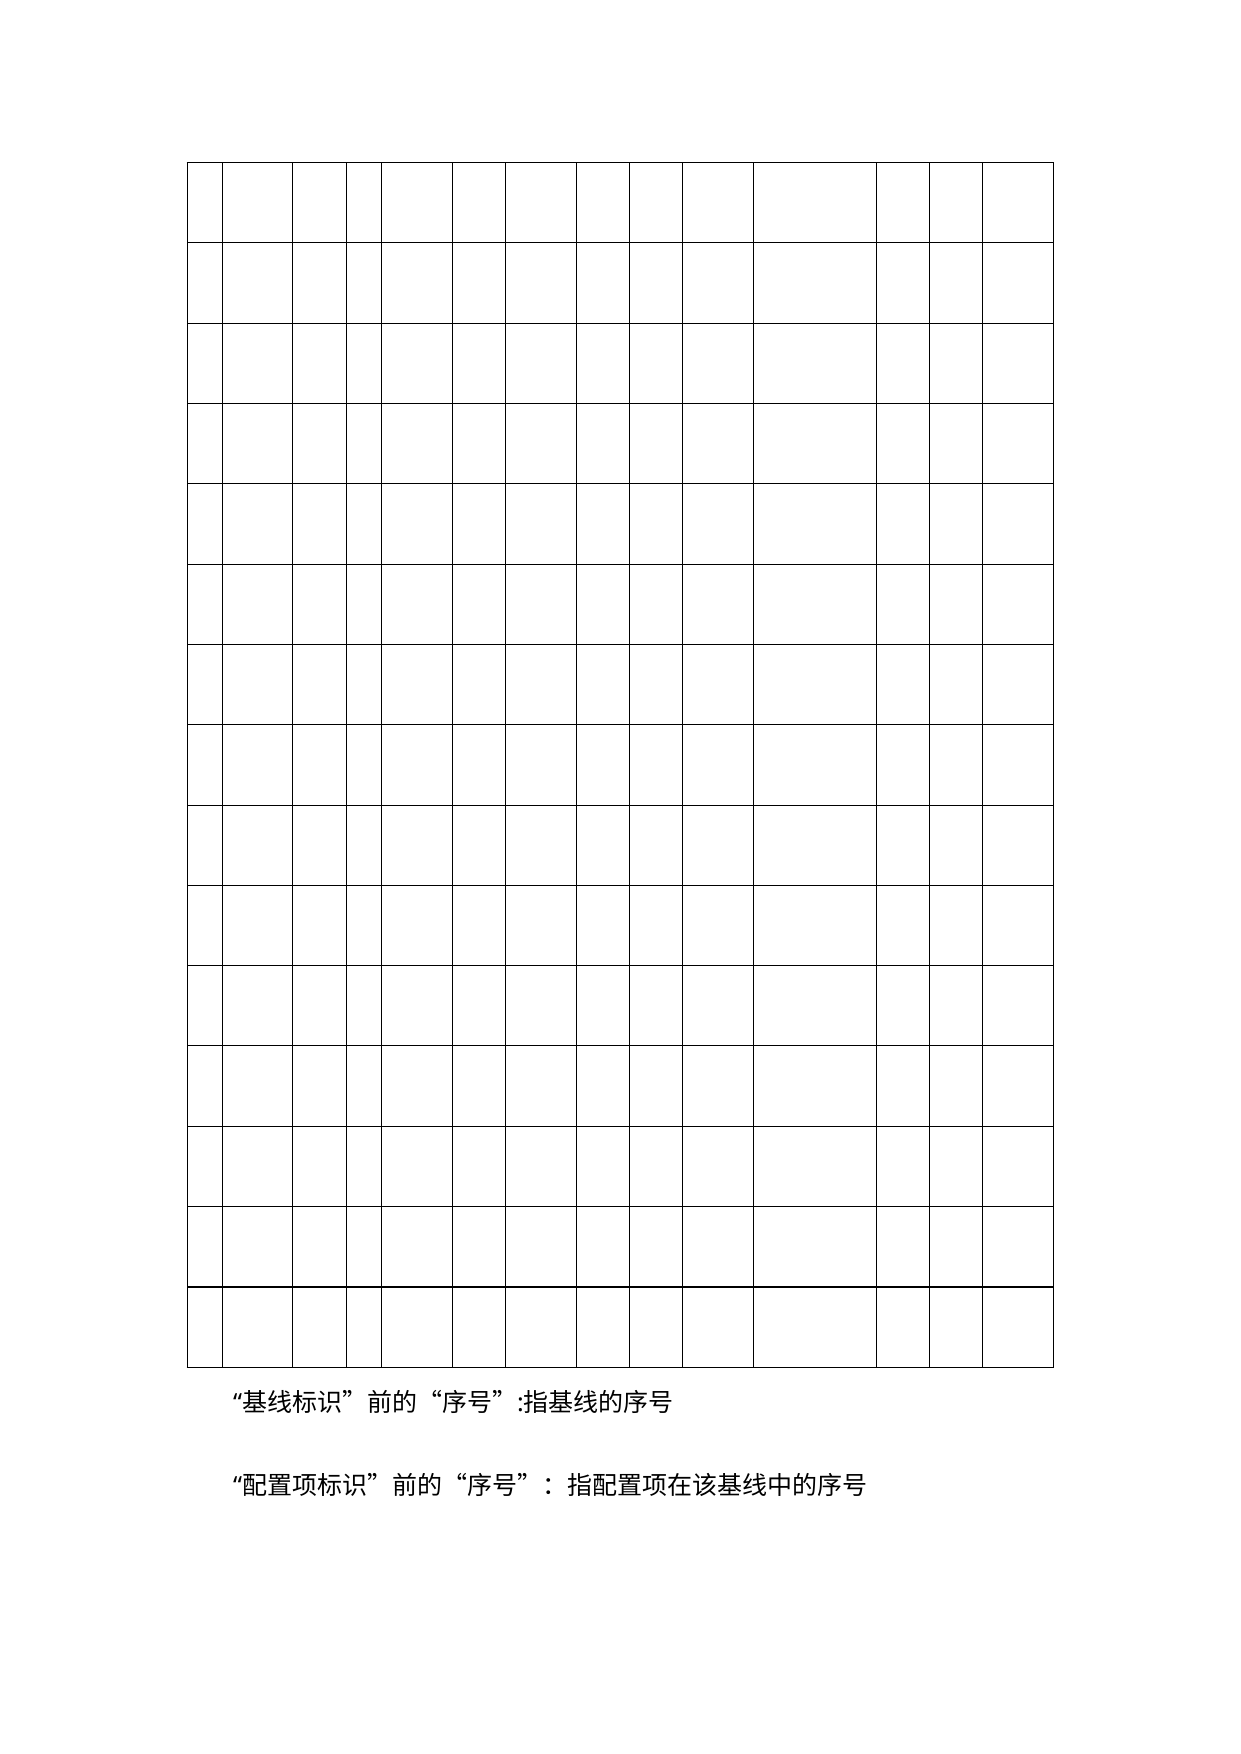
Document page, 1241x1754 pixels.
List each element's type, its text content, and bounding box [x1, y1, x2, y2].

table_cell [293, 163, 346, 242]
table_cell [754, 1046, 876, 1126]
table_cell [382, 725, 452, 804]
table_cell [930, 1207, 982, 1286]
table_cell [577, 163, 629, 242]
table_cell [683, 565, 753, 644]
table_cell [382, 565, 452, 644]
table_cell [754, 1207, 876, 1286]
table_cell [453, 806, 505, 885]
table_cell [930, 966, 982, 1045]
table_cell [347, 806, 381, 885]
table_cell [877, 1288, 929, 1367]
table_cell [382, 1207, 452, 1286]
table_cell [223, 1207, 292, 1286]
table_cell [347, 966, 381, 1045]
table_cell [382, 645, 452, 724]
table_cell [754, 886, 876, 965]
table_cell [506, 1127, 576, 1206]
table_cell [577, 565, 629, 644]
table_cell [347, 565, 381, 644]
table_cell [506, 484, 576, 563]
table_cell [930, 163, 982, 242]
table_cell [577, 806, 629, 885]
table_cell [188, 324, 222, 403]
table_cell [930, 645, 982, 724]
table_cell [877, 324, 929, 403]
table_cell [347, 324, 381, 403]
table_cell [754, 966, 876, 1045]
table_cell [223, 243, 292, 323]
table_cell [683, 324, 753, 403]
table_cell [293, 886, 346, 965]
table_cell [930, 886, 982, 965]
table_cell [983, 1127, 1053, 1206]
table_cell [630, 1127, 682, 1206]
table_cell [983, 966, 1053, 1045]
table_cell [506, 725, 576, 804]
table_cell [577, 966, 629, 1045]
table_cell [754, 404, 876, 483]
table_cell [188, 886, 222, 965]
table_cell [630, 565, 682, 644]
table_cell [983, 806, 1053, 885]
table_cell [188, 1127, 222, 1206]
table_cell [453, 645, 505, 724]
table_cell [347, 163, 381, 242]
table_cell [877, 484, 929, 563]
table_cell [683, 886, 753, 965]
text “基线标识”前的“序号”:指基线的序号 [187, 1368, 1053, 1433]
table_cell [983, 886, 1053, 965]
table_cell [347, 243, 381, 323]
table_cell [754, 725, 876, 804]
table_cell [347, 886, 381, 965]
table_cell [877, 725, 929, 804]
table_cell [347, 1207, 381, 1286]
table_cell [577, 1288, 629, 1367]
table_cell [930, 1127, 982, 1206]
table_cell [630, 324, 682, 403]
table_cell [630, 484, 682, 563]
table_cell [188, 1288, 222, 1367]
table_cell [347, 1127, 381, 1206]
table_cell [683, 163, 753, 242]
table_cell [293, 806, 346, 885]
table_cell [877, 1046, 929, 1126]
table_cell [293, 404, 346, 483]
table_cell [293, 1046, 346, 1126]
table_cell [453, 565, 505, 644]
table_cell [683, 645, 753, 724]
table_cell [453, 163, 505, 242]
table_cell [877, 1207, 929, 1286]
table_cell [453, 404, 505, 483]
table_cell [382, 484, 452, 563]
table_cell [453, 484, 505, 563]
table_cell [577, 243, 629, 323]
table_cell [754, 324, 876, 403]
table_cell [983, 484, 1053, 563]
table_cell [382, 404, 452, 483]
table_cell [577, 645, 629, 724]
table_cell [453, 725, 505, 804]
table_cell [930, 806, 982, 885]
table_cell [223, 645, 292, 724]
table_cell [630, 725, 682, 804]
table_cell [223, 565, 292, 644]
table_cell [930, 725, 982, 804]
table_cell [453, 324, 505, 403]
table_cell [630, 1046, 682, 1126]
table_cell [930, 1288, 982, 1367]
table_cell [223, 1127, 292, 1206]
table_cell [223, 1046, 292, 1126]
table_cell [188, 163, 222, 242]
table_cell [188, 806, 222, 885]
table_cell [382, 966, 452, 1045]
table_cell [453, 1207, 505, 1286]
table_cell [930, 243, 982, 323]
table_cell [188, 565, 222, 644]
table_cell [683, 1207, 753, 1286]
table_cell [877, 806, 929, 885]
table_cell [683, 484, 753, 563]
table_cell [223, 725, 292, 804]
table_cell [382, 1046, 452, 1126]
table_cell [347, 484, 381, 563]
table_cell [630, 404, 682, 483]
text “配置项标识”前的“序号”：指配置项在该基线中的序号 [187, 1451, 1053, 1516]
table_cell [506, 1046, 576, 1126]
table_cell [683, 1127, 753, 1206]
table_cell [506, 404, 576, 483]
table_cell [293, 1127, 346, 1206]
table_cell [347, 725, 381, 804]
table_cell [506, 806, 576, 885]
table_cell [453, 1288, 505, 1367]
table_cell [577, 1127, 629, 1206]
table_cell [223, 404, 292, 483]
table_cell [630, 886, 682, 965]
table_cell [683, 1288, 753, 1367]
table_cell [630, 1288, 682, 1367]
table_cell [188, 725, 222, 804]
table_cell [983, 243, 1053, 323]
table_cell [347, 1288, 381, 1367]
table_cell [293, 484, 346, 563]
table_cell [754, 1288, 876, 1367]
table_cell [347, 1046, 381, 1126]
table_cell [506, 645, 576, 724]
table_cell [506, 243, 576, 323]
table_cell [223, 324, 292, 403]
table_cell [877, 565, 929, 644]
table_cell [577, 725, 629, 804]
table_cell [293, 645, 346, 724]
table_cell [293, 966, 346, 1045]
table_cell [382, 1288, 452, 1367]
table_cell [223, 163, 292, 242]
table_cell [983, 1207, 1053, 1286]
table_cell [506, 1207, 576, 1286]
table_cell [983, 725, 1053, 804]
table_cell [188, 484, 222, 563]
table_cell [683, 404, 753, 483]
table_cell [877, 404, 929, 483]
table_cell [983, 1288, 1053, 1367]
table_cell [188, 1046, 222, 1126]
table_cell [188, 243, 222, 323]
table_cell [293, 324, 346, 403]
table_cell [577, 404, 629, 483]
table_cell [382, 324, 452, 403]
table_cell [293, 565, 346, 644]
table_cell [877, 1127, 929, 1206]
table_cell [382, 886, 452, 965]
table_cell [983, 1046, 1053, 1126]
table_cell [293, 243, 346, 323]
table_cell [630, 243, 682, 323]
table_cell [630, 163, 682, 242]
table_cell [506, 565, 576, 644]
table_cell [930, 404, 982, 483]
table_cell [754, 1127, 876, 1206]
table_cell [930, 484, 982, 563]
table_cell [683, 966, 753, 1045]
table_cell [293, 1288, 346, 1367]
table_cell [223, 484, 292, 563]
table_cell [983, 645, 1053, 724]
table_cell [877, 645, 929, 724]
table_cell [683, 1046, 753, 1126]
table_cell [754, 163, 876, 242]
table_cell [188, 404, 222, 483]
table_cell [506, 324, 576, 403]
table_cell [577, 886, 629, 965]
table_cell [293, 1207, 346, 1286]
table_cell [453, 966, 505, 1045]
table_cell [223, 886, 292, 965]
table_cell [577, 324, 629, 403]
table_cell [293, 725, 346, 804]
table_cell [983, 565, 1053, 644]
table_cell [506, 1288, 576, 1367]
table_cell [382, 163, 452, 242]
table_cell [754, 645, 876, 724]
table_cell [577, 1207, 629, 1286]
table_cell [382, 806, 452, 885]
table_cell [930, 1046, 982, 1126]
table_cell [453, 1127, 505, 1206]
table_cell [930, 324, 982, 403]
table_cell [577, 1046, 629, 1126]
table_cell [453, 1046, 505, 1126]
table_cell [683, 725, 753, 804]
table_cell [630, 645, 682, 724]
table_cell [347, 645, 381, 724]
table_cell [188, 966, 222, 1045]
table_cell [223, 1288, 292, 1367]
table_cell [453, 886, 505, 965]
table_cell [877, 886, 929, 965]
table_cell [506, 966, 576, 1045]
table_cell [577, 484, 629, 563]
table_cell [754, 484, 876, 563]
table_cell [223, 966, 292, 1045]
table_cell [983, 163, 1053, 242]
table_cell [754, 806, 876, 885]
table_cell [683, 806, 753, 885]
table_cell [506, 886, 576, 965]
table_cell [506, 163, 576, 242]
table_cell [630, 1207, 682, 1286]
table_cell [930, 565, 982, 644]
table_cell [754, 243, 876, 323]
table_cell [683, 243, 753, 323]
table_cell [382, 1127, 452, 1206]
table_cell [877, 966, 929, 1045]
table_cell [453, 243, 505, 323]
table_cell [877, 243, 929, 323]
table_cell [983, 324, 1053, 403]
table_cell [347, 404, 381, 483]
table_cell [754, 565, 876, 644]
table_cell [382, 243, 452, 323]
table_cell [188, 1207, 222, 1286]
table_cell [630, 806, 682, 885]
table_cell [188, 645, 222, 724]
table_cell [223, 806, 292, 885]
table_cell [983, 404, 1053, 483]
table_cell [877, 163, 929, 242]
table_cell [630, 966, 682, 1045]
